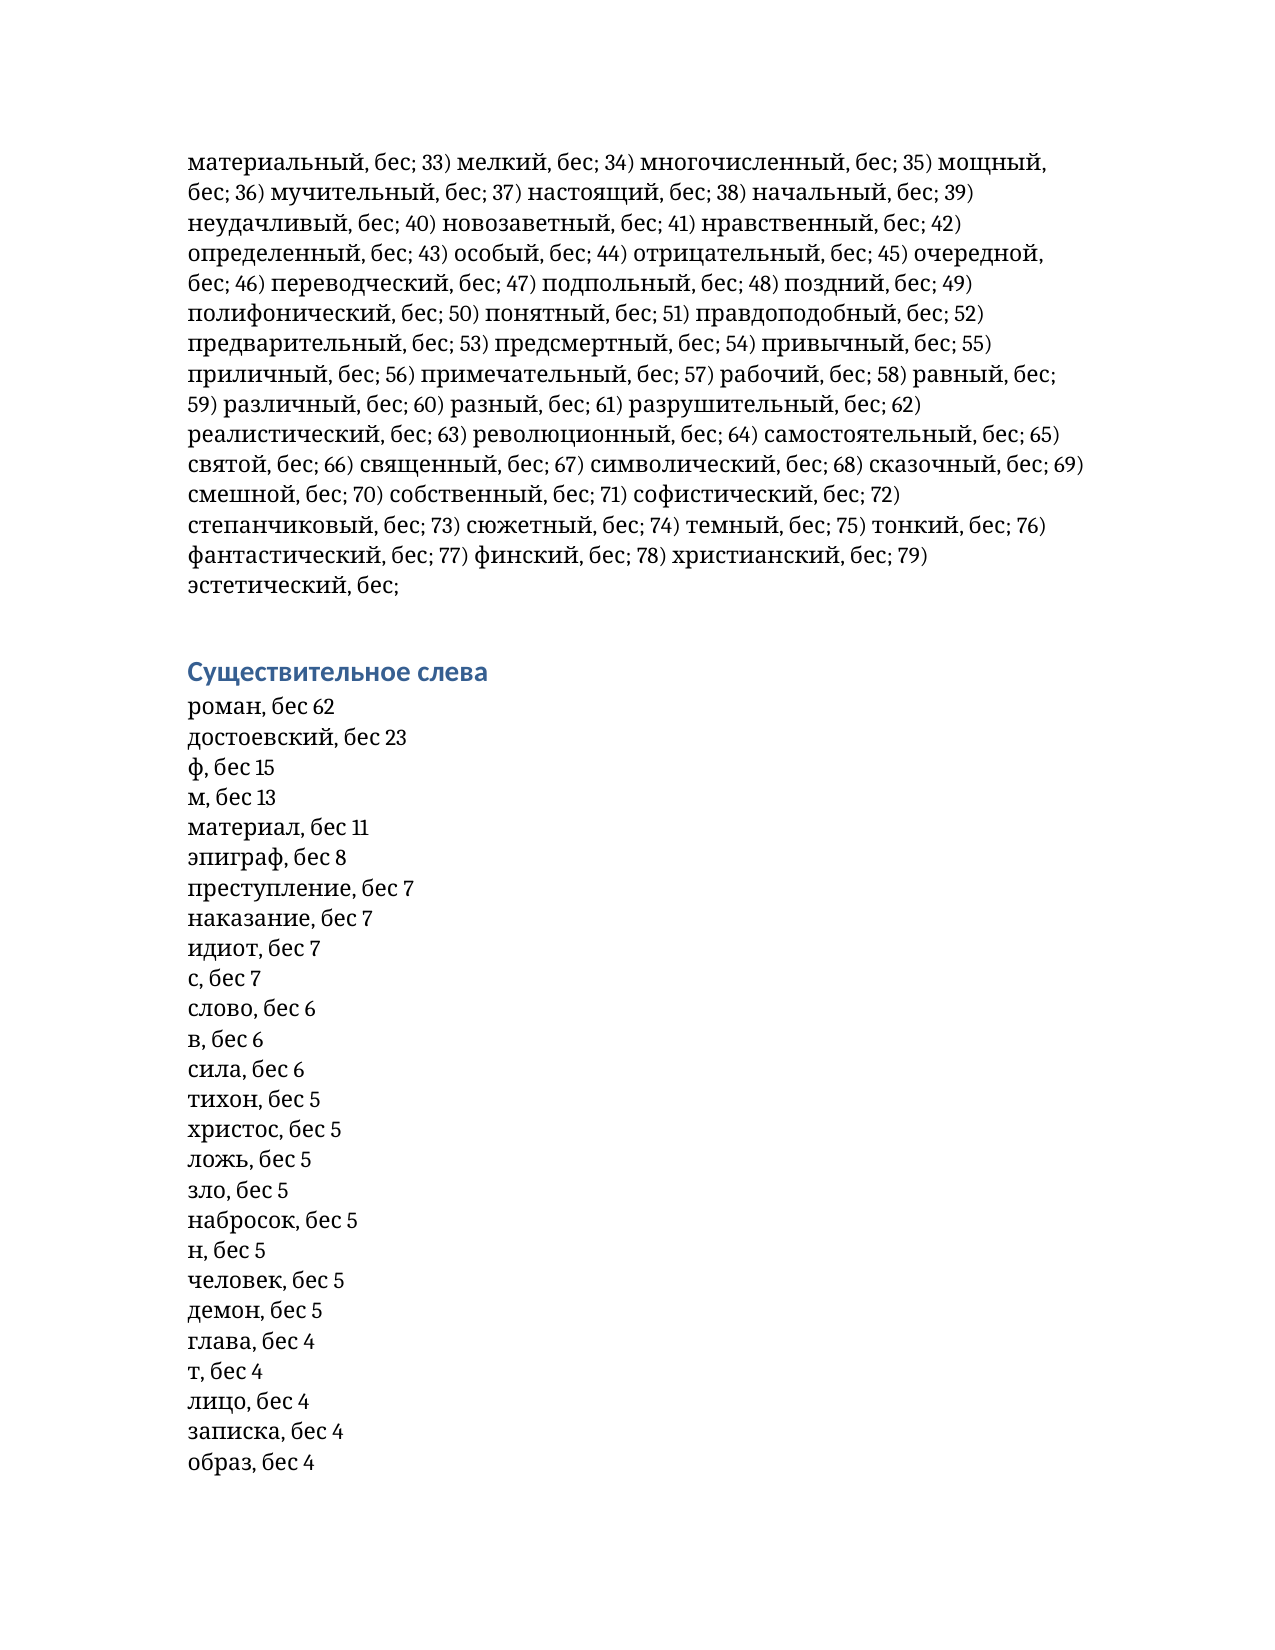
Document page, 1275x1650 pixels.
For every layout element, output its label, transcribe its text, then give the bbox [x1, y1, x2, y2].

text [187, 150, 1087, 599]
subtitle Существительное слева [187, 653, 1087, 689]
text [187, 694, 1087, 1476]
